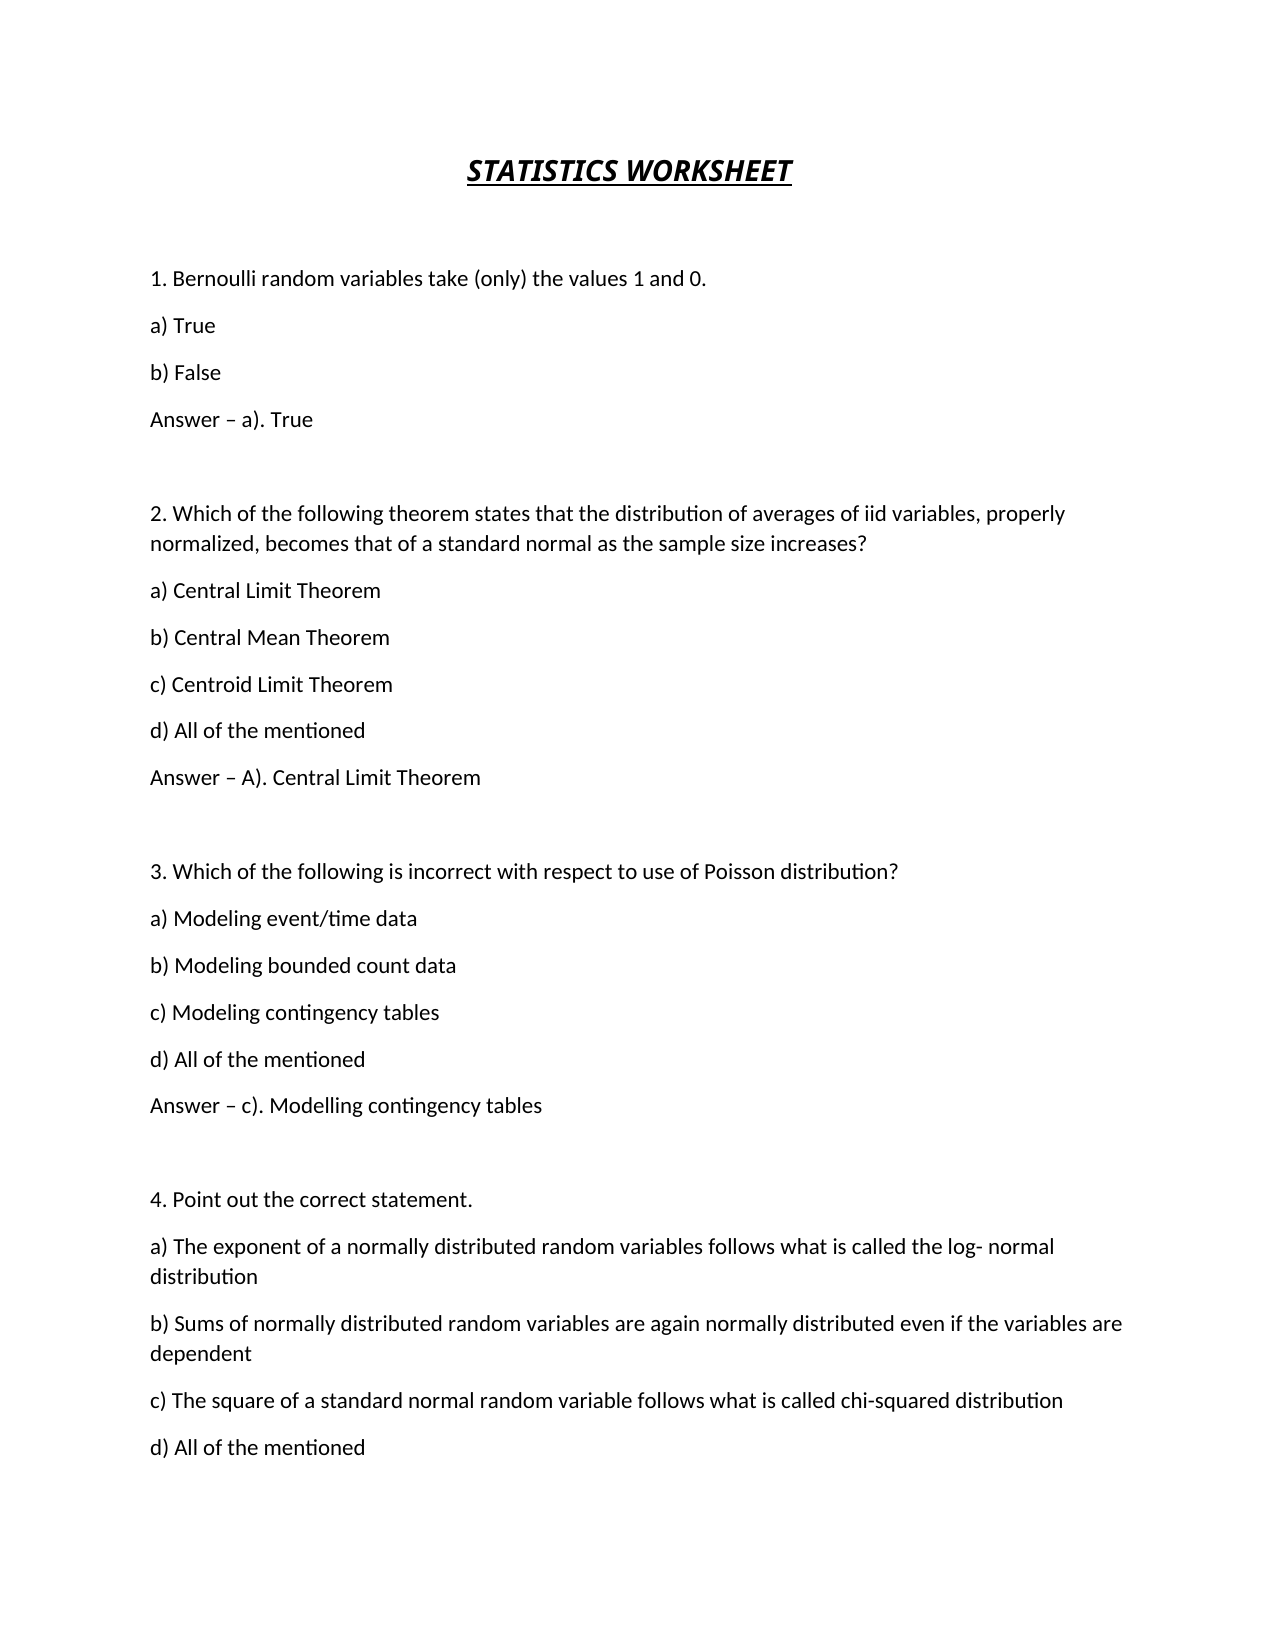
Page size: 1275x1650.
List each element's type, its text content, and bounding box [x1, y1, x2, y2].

text d) All of the mentioned [150, 1045, 1125, 1073]
text c) Modeling contingency tables [150, 998, 1125, 1026]
text a) True [150, 311, 1125, 339]
text a) Modeling event/time data [150, 904, 1125, 932]
text 2. Which of the following theorem states that the distribution of averages of iid variables, properly normalized, becomes that of a standard normal as the sample size increases? [150, 499, 1125, 557]
text b) Central Mean Theorem [150, 623, 1125, 651]
text STATISTICS WORKSHEET [150, 150, 1125, 190]
text Answer – A). Central Limit Theorem [150, 763, 1125, 792]
text Answer – a). True [150, 405, 1125, 433]
text d) All of the mentioned [150, 717, 1125, 745]
text a) The exponent of a normally distributed random variables follows what is called the log- normal distribution [150, 1232, 1125, 1291]
text 4. Point out the correct statement. [150, 1185, 1125, 1213]
text c) Centroid Limit Theorem [150, 670, 1125, 698]
text 3. Which of the following is incorrect with respect to use of Poisson distribution? [150, 857, 1125, 885]
text c) The square of a standard normal random variable follows what is called chi-squared distribution [150, 1386, 1125, 1414]
text Answer – c). Modelling contingency tables [150, 1092, 1125, 1120]
text b) Sums of normally distributed random variables are again normally distributed even if the variables are dependent [150, 1309, 1125, 1368]
text b) Modeling bounded count data [150, 951, 1125, 979]
text d) All of the mentioned [150, 1433, 1125, 1461]
text a) Central Limit Theorem [150, 576, 1125, 604]
text b) False [150, 358, 1125, 386]
text 1. Bernoulli random variables take (only) the values 1 and 0. [150, 264, 1125, 293]
